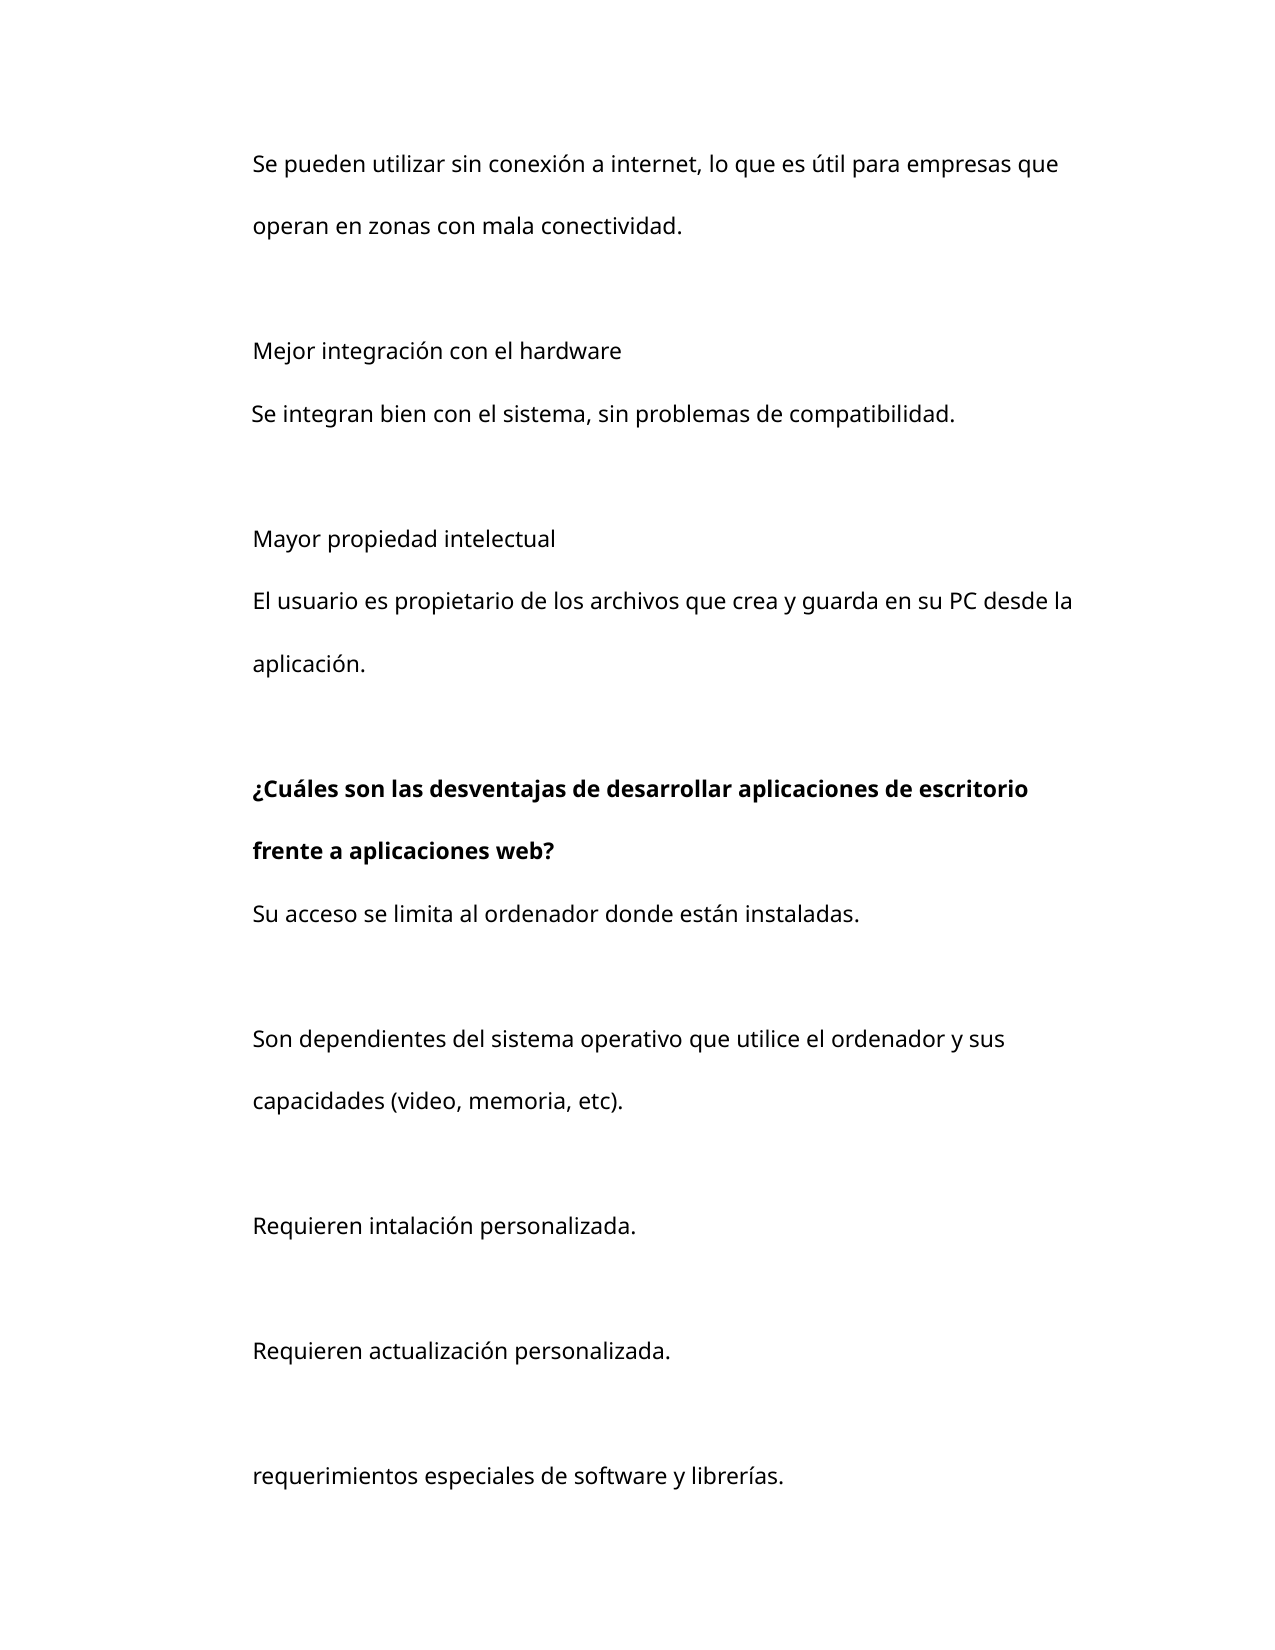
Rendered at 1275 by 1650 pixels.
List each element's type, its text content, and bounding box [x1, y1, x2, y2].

text Se integran bien con el sistema, sin problemas de compatibilidad. [177, 398, 1098, 429]
text Se pueden utilizar sin conexión a internet, lo que es útil para empresas que operan en zonas con mala conectividad. [252, 148, 1098, 241]
text requerimientos especiales de software y librerías. [252, 1460, 1098, 1491]
text Su acceso se limita al ordenador donde están instaladas. [252, 898, 1098, 929]
text Requieren actualización personalizada. [252, 1335, 1098, 1366]
text Requieren intalación personalizada. [252, 1210, 1098, 1241]
text ¿Cuáles son las desventajas de desarrollar aplicaciones de escritorio frente a aplicaciones web? [252, 773, 1098, 866]
text Mayor propiedad intelectual [252, 523, 1098, 554]
text Mejor integración con el hardware [252, 335, 1098, 366]
text Son dependientes del sistema operativo que utilice el ordenador y sus capacidades (video, memoria, etc). [252, 1023, 1098, 1116]
text El usuario es propietario de los archivos que crea y guarda en su PC desde la aplicación. [252, 585, 1098, 679]
